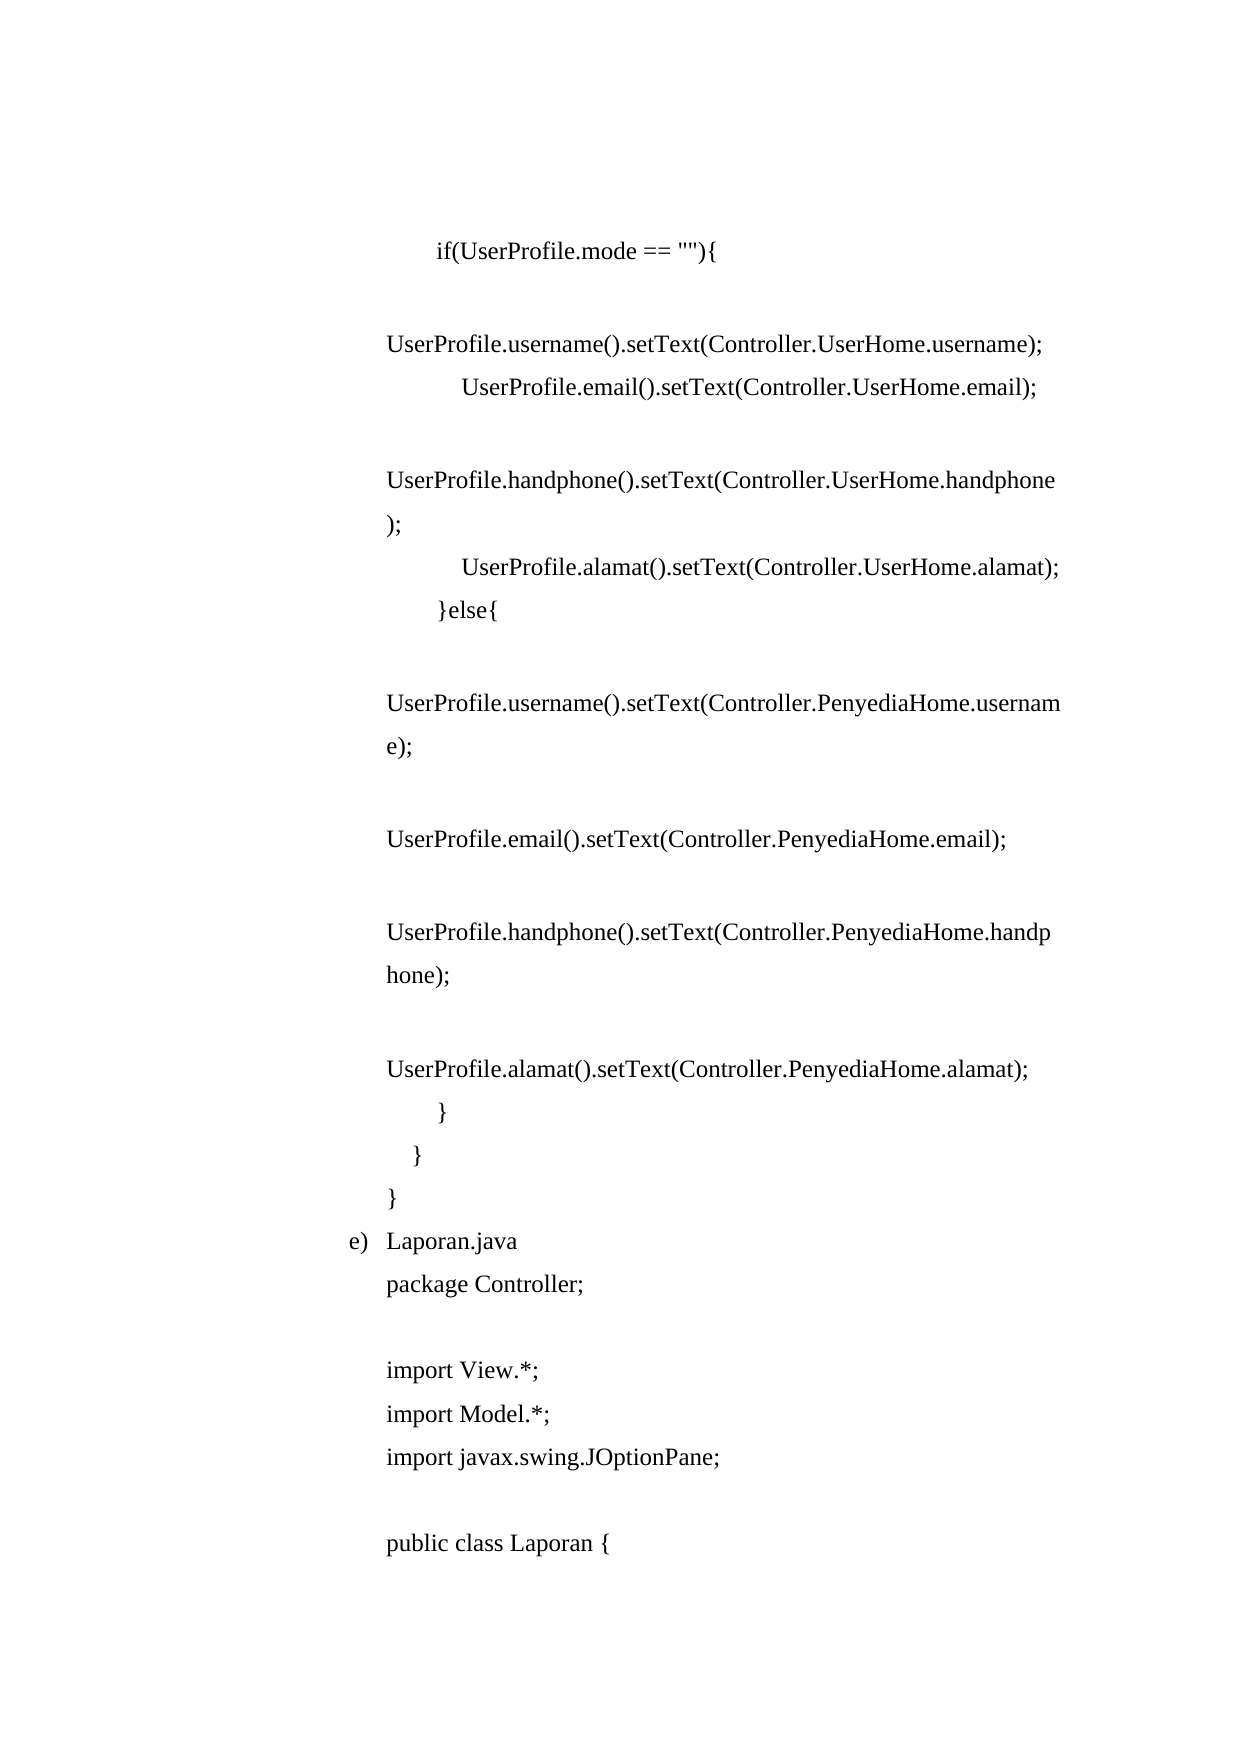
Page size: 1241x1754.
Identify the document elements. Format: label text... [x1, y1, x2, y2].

list Laporan.java [349, 1226, 1063, 1255]
list UserProfile.alamat().setText(Controller.UserHome.alamat); [386, 552, 1063, 581]
list UserProfile.handphone().setText(Controller.PenyediaHome.handphone); [386, 867, 1063, 989]
list import javax.swing.JOptionPane; [386, 1442, 1063, 1471]
list package Controller; [386, 1269, 1063, 1298]
list UserProfile.username().setText(Controller.PenyediaHome.username); [386, 638, 1063, 760]
list if(UserProfile.mode == ""){ [386, 236, 1063, 265]
list import Model.*; [386, 1399, 1063, 1427]
list UserProfile.handphone().setText(Controller.UserHome.handphone); [386, 416, 1063, 537]
list } [386, 1140, 1063, 1169]
list }else{ [386, 595, 1063, 624]
list public class Laporan { [386, 1528, 1063, 1557]
list import View.*; [386, 1356, 1063, 1384]
list UserProfile.alamat().setText(Controller.PenyediaHome.alamat); [386, 1004, 1063, 1082]
list UserProfile.username().setText(Controller.UserHome.username); [386, 279, 1063, 358]
list } [386, 1097, 1063, 1126]
list } [386, 1183, 1063, 1212]
list UserProfile.email().setText(Controller.UserHome.email); [386, 372, 1063, 401]
list UserProfile.email().setText(Controller.PenyediaHome.email); [386, 774, 1063, 853]
